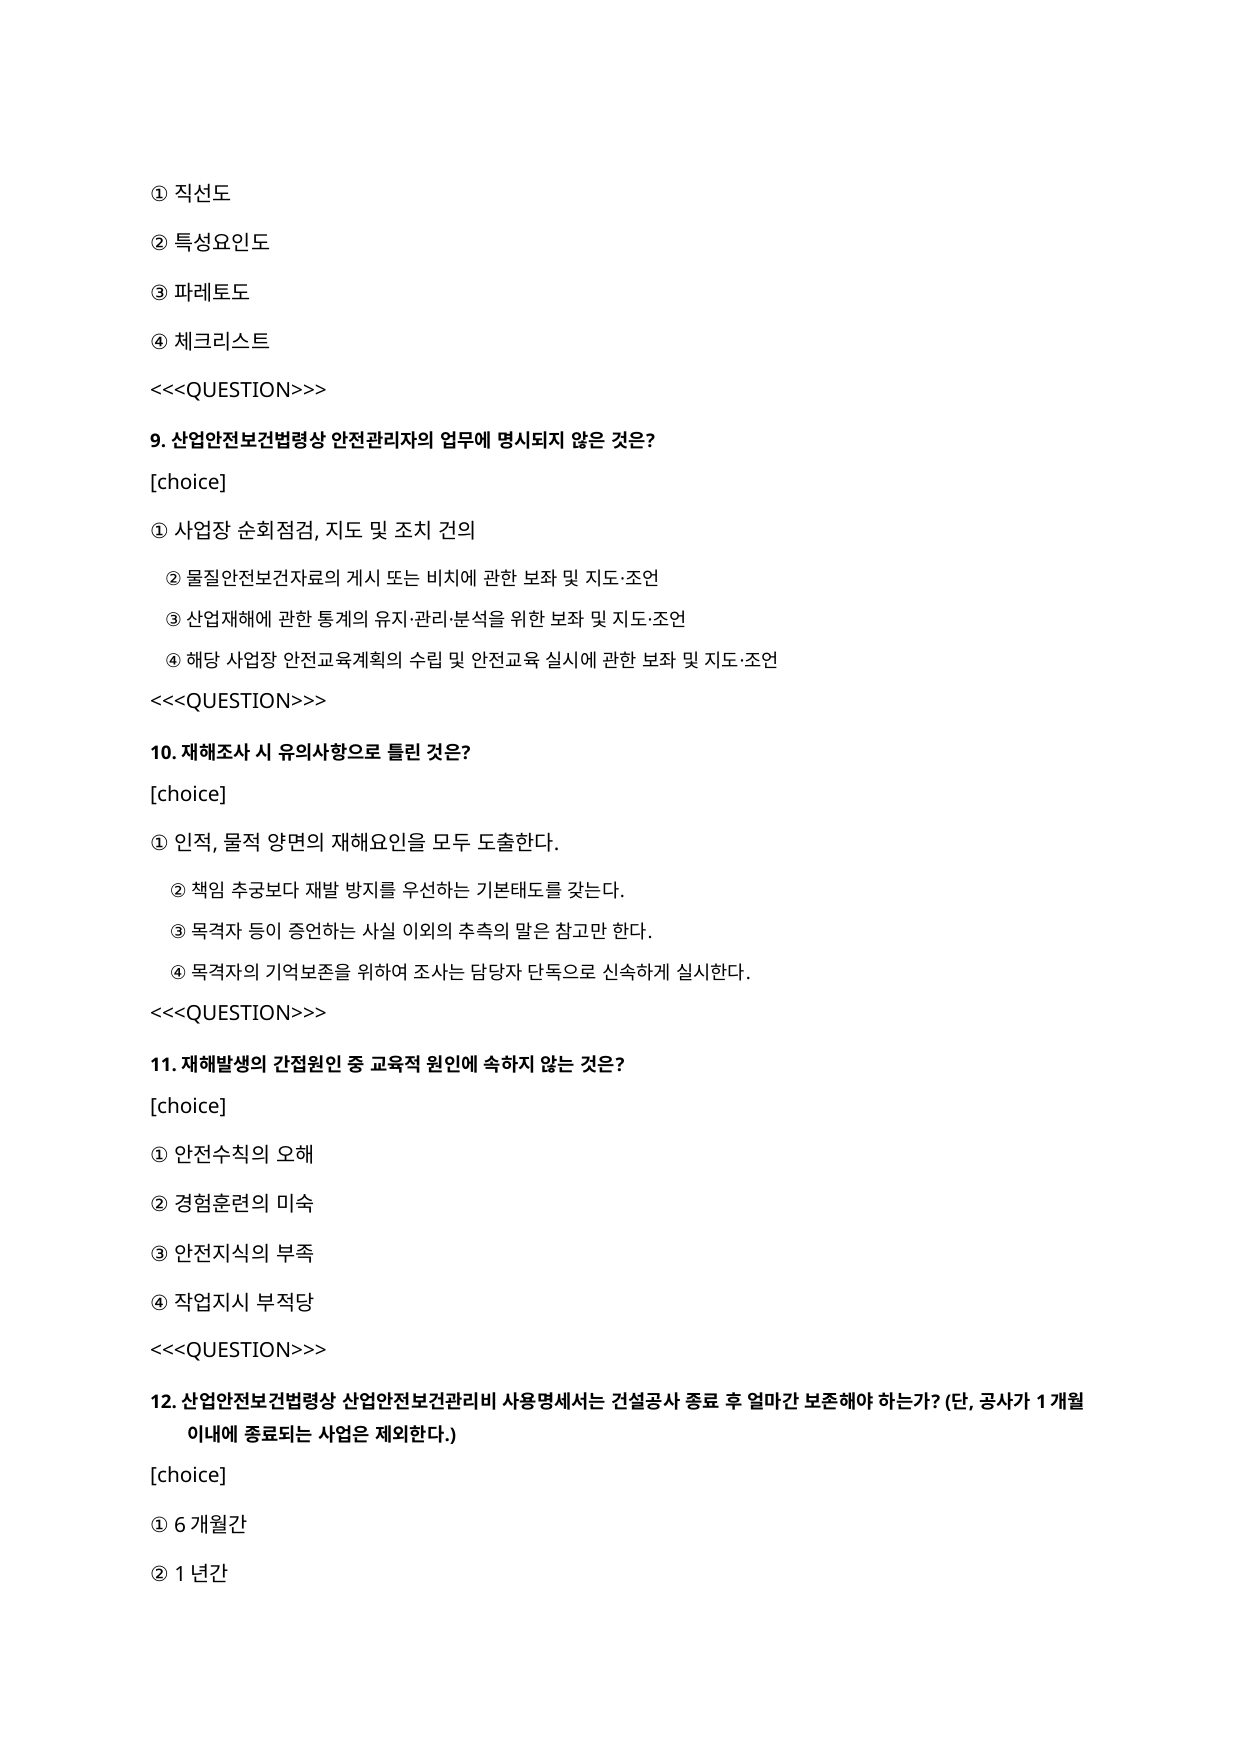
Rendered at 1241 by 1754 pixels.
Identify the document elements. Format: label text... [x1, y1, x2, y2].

text [choice] [150, 467, 1090, 496]
text ② 책임 추궁보다 재발 방지를 우선하는 기본태도를 갖는다. [150, 876, 1090, 903]
text ② 특성요인도 [150, 227, 1090, 257]
text 9. 산업안전보건법령상 안전관리자의 업무에 명시되지 않은 것은? [150, 426, 1090, 453]
text ④ 목격자의 기억보존을 위하여 조사는 담당자 단독으로 신속하게 실시한다. [150, 957, 1090, 985]
text ② 경험훈련의 미숙 [150, 1187, 1090, 1218]
text 10. 재해조사 시 유의사항으로 틀린 것은? [150, 738, 1090, 765]
text ④ 체크리스트 [150, 325, 1090, 356]
text ① 직선도 [150, 177, 1090, 207]
text ① 안전수칙의 오해 [150, 1138, 1090, 1168]
text 12. 산업안전보건법령상 산업안전보건관리비 사용명세서는 건설공사 종료 후 얼마간 보존해야 하는가? (단, 공사가 1개월 이내에 종료되는 사업은 제외한다.) [150, 1387, 1090, 1447]
text [choice] [150, 779, 1090, 807]
text [choice] [150, 1091, 1090, 1119]
text ① 6개월간 [150, 1508, 1090, 1538]
text ④ 작업지시 부적당 [150, 1286, 1090, 1317]
text ③ 안전지식의 부족 [150, 1237, 1090, 1267]
text ① 사업장 순회점검, 지도 및 조치 건의 [150, 514, 1090, 545]
text <<<QUESTION>>> [150, 1336, 1090, 1364]
text ② 물질안전보건자료의 게시 또는 비치에 관한 보좌 및 지도·조언 [150, 564, 1090, 591]
text ④ 해당 사업장 안전교육계획의 수립 및 안전교육 실시에 관한 보좌 및 지도·조언 [150, 646, 1090, 673]
text [choice] [150, 1461, 1090, 1489]
text 11. 재해발생의 간접원인 중 교육적 원인에 속하지 않는 것은? [150, 1050, 1090, 1077]
text ② 1년간 [150, 1557, 1090, 1588]
text ③ 산업재해에 관한 통계의 유지·관리·분석을 위한 보좌 및 지도·조언 [150, 605, 1090, 632]
text <<<QUESTION>>> [150, 687, 1090, 715]
text ① 인적, 물적 양면의 재해요인을 모두 도출한다. [150, 826, 1090, 857]
text <<<QUESTION>>> [150, 998, 1090, 1027]
text <<<QUESTION>>> [150, 375, 1090, 403]
text ③ 목격자 등이 증언하는 사실 이외의 추측의 말은 참고만 한다. [150, 917, 1090, 944]
text ③ 파레토도 [150, 276, 1090, 306]
